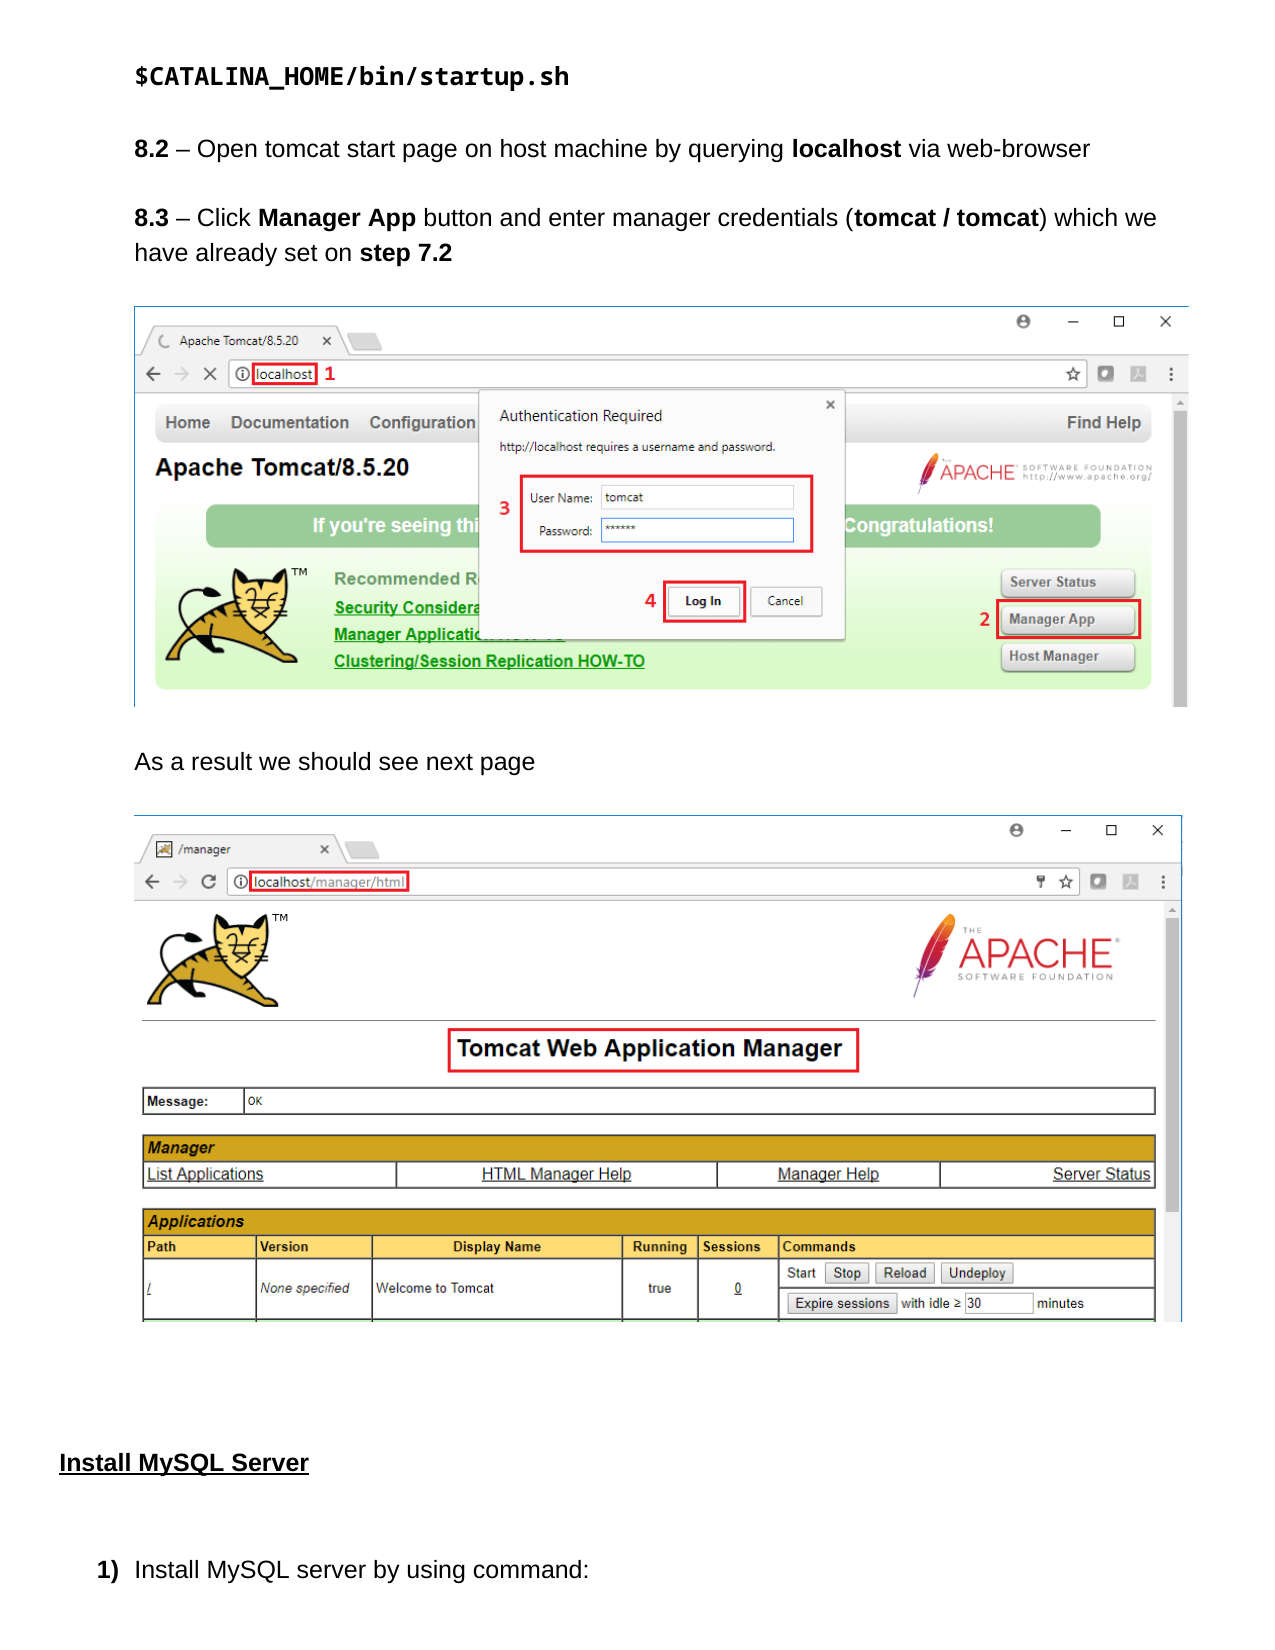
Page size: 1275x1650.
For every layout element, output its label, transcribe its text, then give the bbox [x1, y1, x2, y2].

list Install MySQL server by using command: [97, 1555, 1216, 1583]
list 8.2 – Open tomcat start page on host machine by querying localhost via web-browser [134, 134, 1216, 163]
text Install MySQL Server [59, 1448, 1216, 1477]
list 8.3 – Click Manager App button and enter manager credentials (tomcat / tomcat) which we have already set on step 7.2 [134, 203, 1216, 267]
picture [134, 306, 1189, 707]
picture [134, 815, 1183, 1322]
list $CATALINA_HOME/bin/startup.sh [134, 59, 1216, 93]
list As a result we should see next page [134, 747, 1216, 775]
